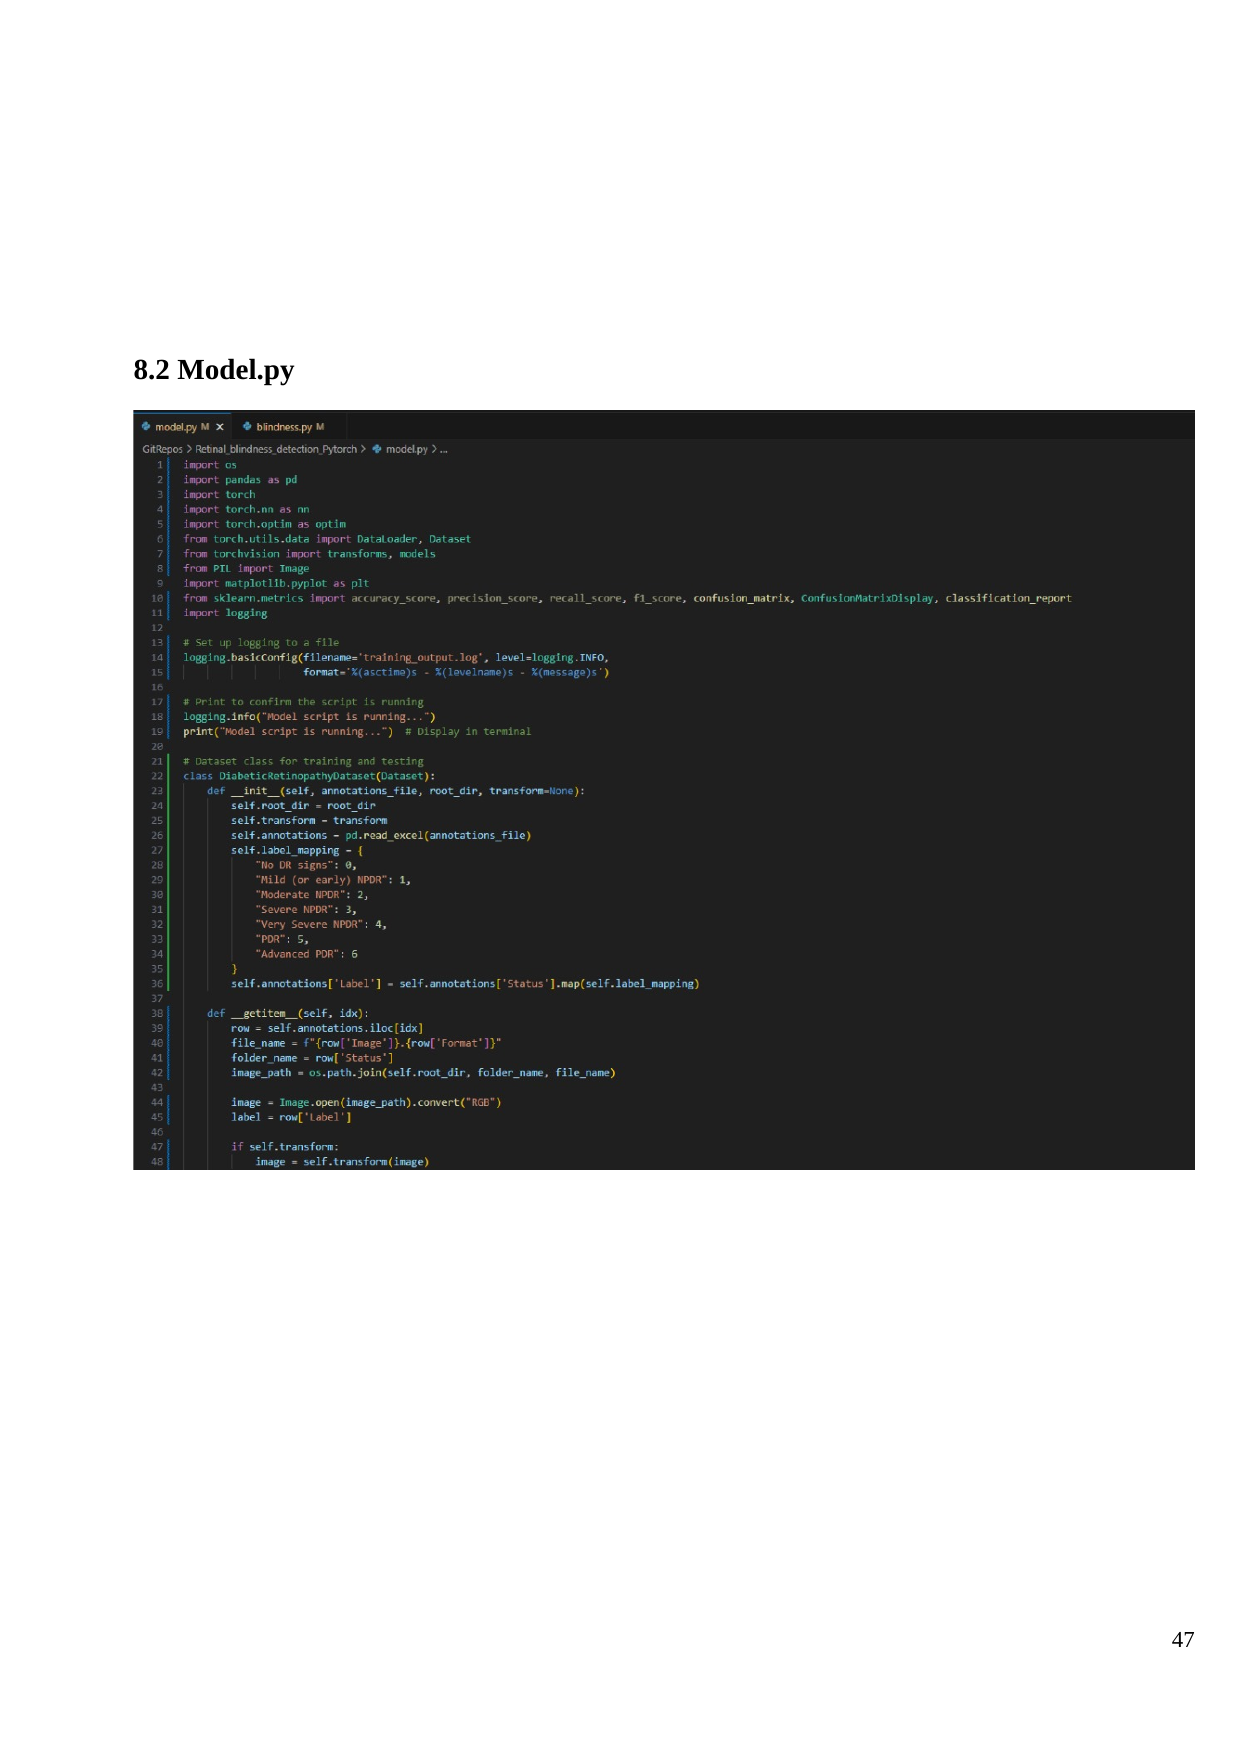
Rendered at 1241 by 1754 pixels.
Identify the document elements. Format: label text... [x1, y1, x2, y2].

text 8.2 Model.py [133, 352, 1194, 385]
picture [133, 410, 1195, 1170]
